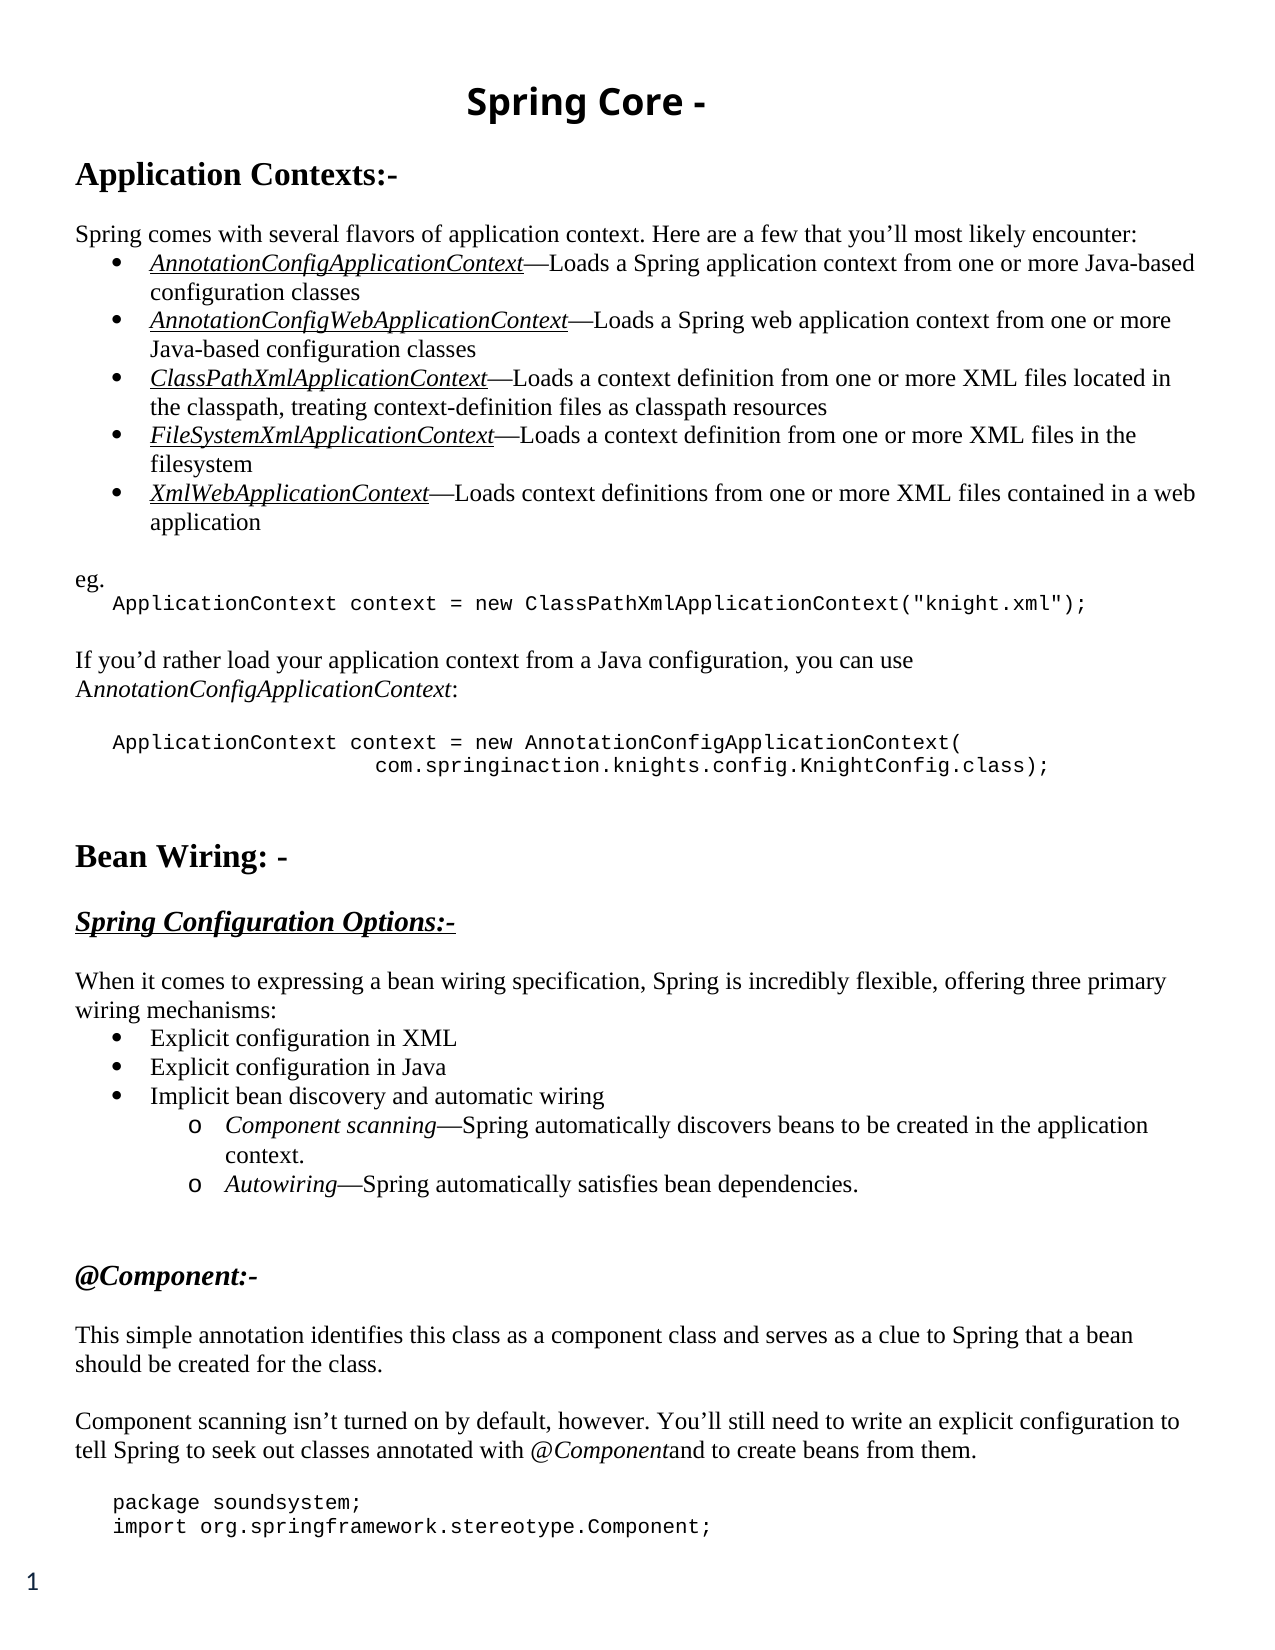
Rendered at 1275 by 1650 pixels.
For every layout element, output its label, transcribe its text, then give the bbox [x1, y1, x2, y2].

text Bean Wiring: - [75, 837, 1200, 875]
list AnnotationConfigApplicationContext—Loads a Spring application context from one or more Java-based configuration classes [112, 248, 1200, 306]
text Spring comes with several flavors of application context. Here are a few that you’ll most likely encounter: [75, 219, 1200, 248]
text import org.springframework.stereotype.Component; [112, 1516, 1200, 1540]
text When it comes to expressing a bean wiring specification, Spring is incredibly flexible, offering three primary wiring mechanisms: [75, 966, 1200, 1023]
text Application Contexts:- [75, 154, 1200, 193]
text Component scanning isn’t turned on by default, however. You’ll still need to write an explicit configuration to tell Spring to seek out classes annotated with @Componentand to create beans from them. [75, 1406, 1200, 1464]
text eg. [75, 564, 1200, 593]
text Spring Core - [0, 75, 1200, 126]
text ApplicationContext context = new AnnotationConfigApplicationContext( [112, 732, 1200, 755]
list Explicit configuration in Java [112, 1052, 1200, 1081]
list XmlWebApplicationContext—Loads context definitions from one or more XML files contained in a web application [112, 478, 1200, 536]
list FileSystemXmlApplicationContext—Loads a context definition from one or more XML files in the filesystem [112, 421, 1200, 478]
list ClassPathXmlApplicationContext—Loads a context definition from one or more XML files located in the classpath, treating context-definition files as classpath resources [112, 363, 1200, 421]
text Spring Configuration Options:- [75, 904, 1200, 937]
list Component scanning—Spring automatically discovers beans to be created in the application context. [187, 1110, 1200, 1169]
list Explicit configuration in XML [112, 1023, 1200, 1052]
text @Component:- [75, 1258, 1200, 1291]
text com.springinaction.knights.config.KnightConfig.class); [75, 755, 1200, 779]
list Autowiring—Spring automatically satisfies bean dependencies. [187, 1169, 1200, 1200]
text If you’d rather load your application context from a Java configuration, you can use AnnotationConfigApplicationContext: [75, 646, 1200, 703]
text This simple annotation identifies this class as a component class and serves as a clue to Spring that a bean should be created for the class. [75, 1320, 1200, 1377]
list Implicit bean discovery and automatic wiring [112, 1081, 1200, 1110]
text package soundsystem; [112, 1492, 1200, 1516]
text ApplicationContext context = new ClassPathXmlApplicationContext("knight.xml"); [112, 593, 1200, 617]
list AnnotationConfigWebApplicationContext—Loads a Spring web application context from one or more Java-based configuration classes [112, 306, 1200, 363]
